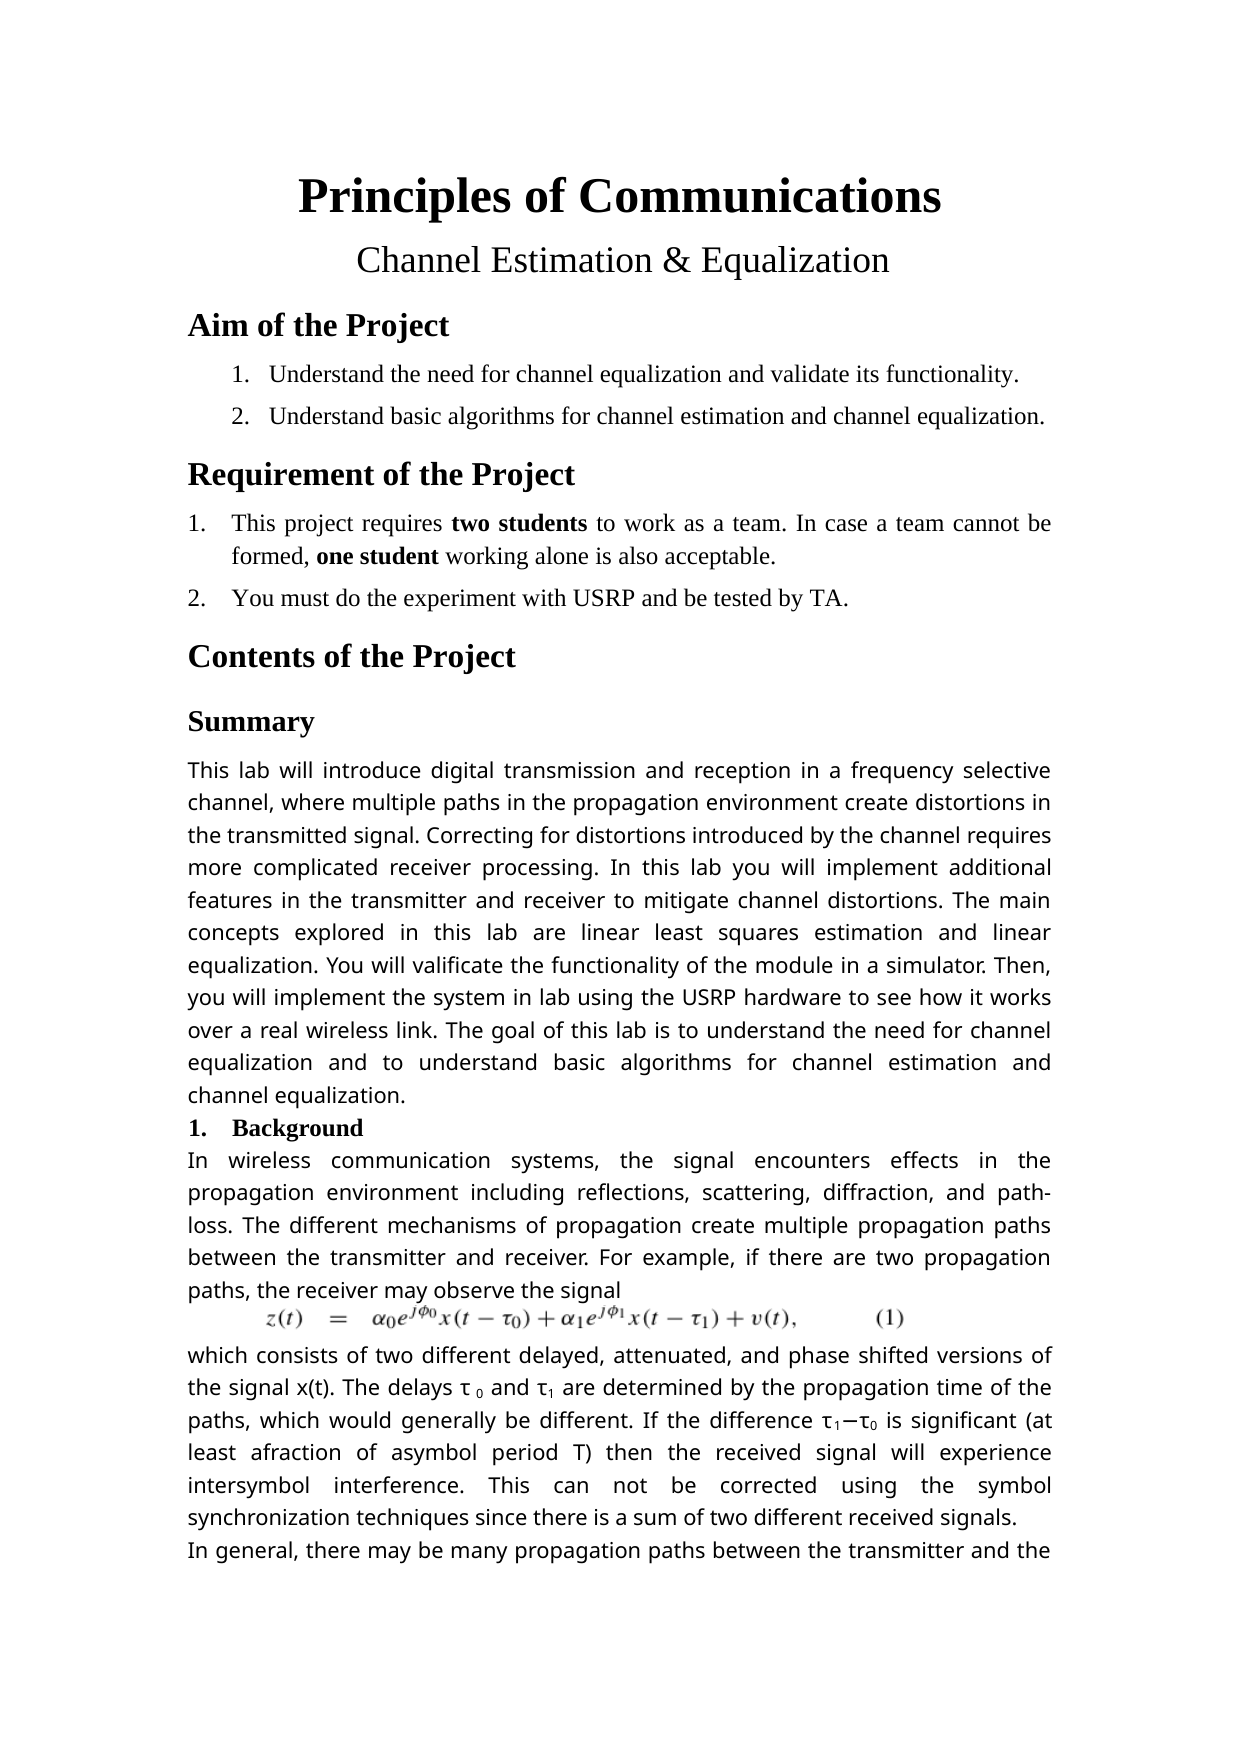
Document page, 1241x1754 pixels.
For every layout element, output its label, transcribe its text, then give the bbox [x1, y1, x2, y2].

text Requirement of the Project [187, 441, 1053, 506]
list You must do the experiment with USRP and be tested by TA. [187, 581, 1053, 613]
text Principles of Communications [187, 162, 1053, 227]
text Channel Estimation & Equalization [187, 227, 1053, 292]
list Background [188, 1111, 1053, 1143]
text In wireless communication systems, the signal encounters effects in the propagation environment including reflections, scattering, diffraction, and path-loss. The different mechanisms of propagation create multiple propagation paths between the transmitter and receiver. For example, if there are two propagation paths, the receiver may observe the signal [187, 1143, 1053, 1306]
text This lab will introduce digital transmission and reception in a frequency selective channel, where multiple paths in the propagation environment create distortions in the transmitted signal. Correcting for distortions introduced by the channel requires more complicated receiver processing. In this lab you will implement additional features in the transmitter and receiver to mitigate channel distortions. The main concepts explored in this lab are linear least squares estimation and linear equalization. You will valificate the functionality of the module in a simulator. Then, you will implement the system in lab using the USRP hardware to see how it works over a real wireless link. The goal of this lab is to understand the need for channel equalization and to understand basic algorithms for channel estimation and channel equalization. [187, 753, 1053, 1111]
text Summary [187, 688, 1053, 753]
text Contents of the Project [187, 623, 1053, 688]
picture [264, 1305, 910, 1334]
list Understand basic algorithms for channel estimation and channel equalization. [231, 399, 1053, 432]
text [187, 1533, 1053, 1566]
list This project requires two students to work as a team. In case a team cannot be formed, one student working alone is also acceptable. [187, 506, 1053, 571]
list Understand the need for channel equalization and validate its functionality. [231, 357, 1053, 389]
text which consists of two different delayed, attenuated, and phase shifted versions of the signal x(t). The delays τ 0 and τ1 are determined by the propagation time of the paths, which would generally be different. If the difference τ1−τ0 is significant (at least afraction of asymbol period T) then the received signal will experience intersymbol interference. This can not be corrected using the symbol synchronization techniques since there is a sum of two different received signals. [187, 1338, 1053, 1533]
text Aim of the Project [187, 292, 1053, 357]
